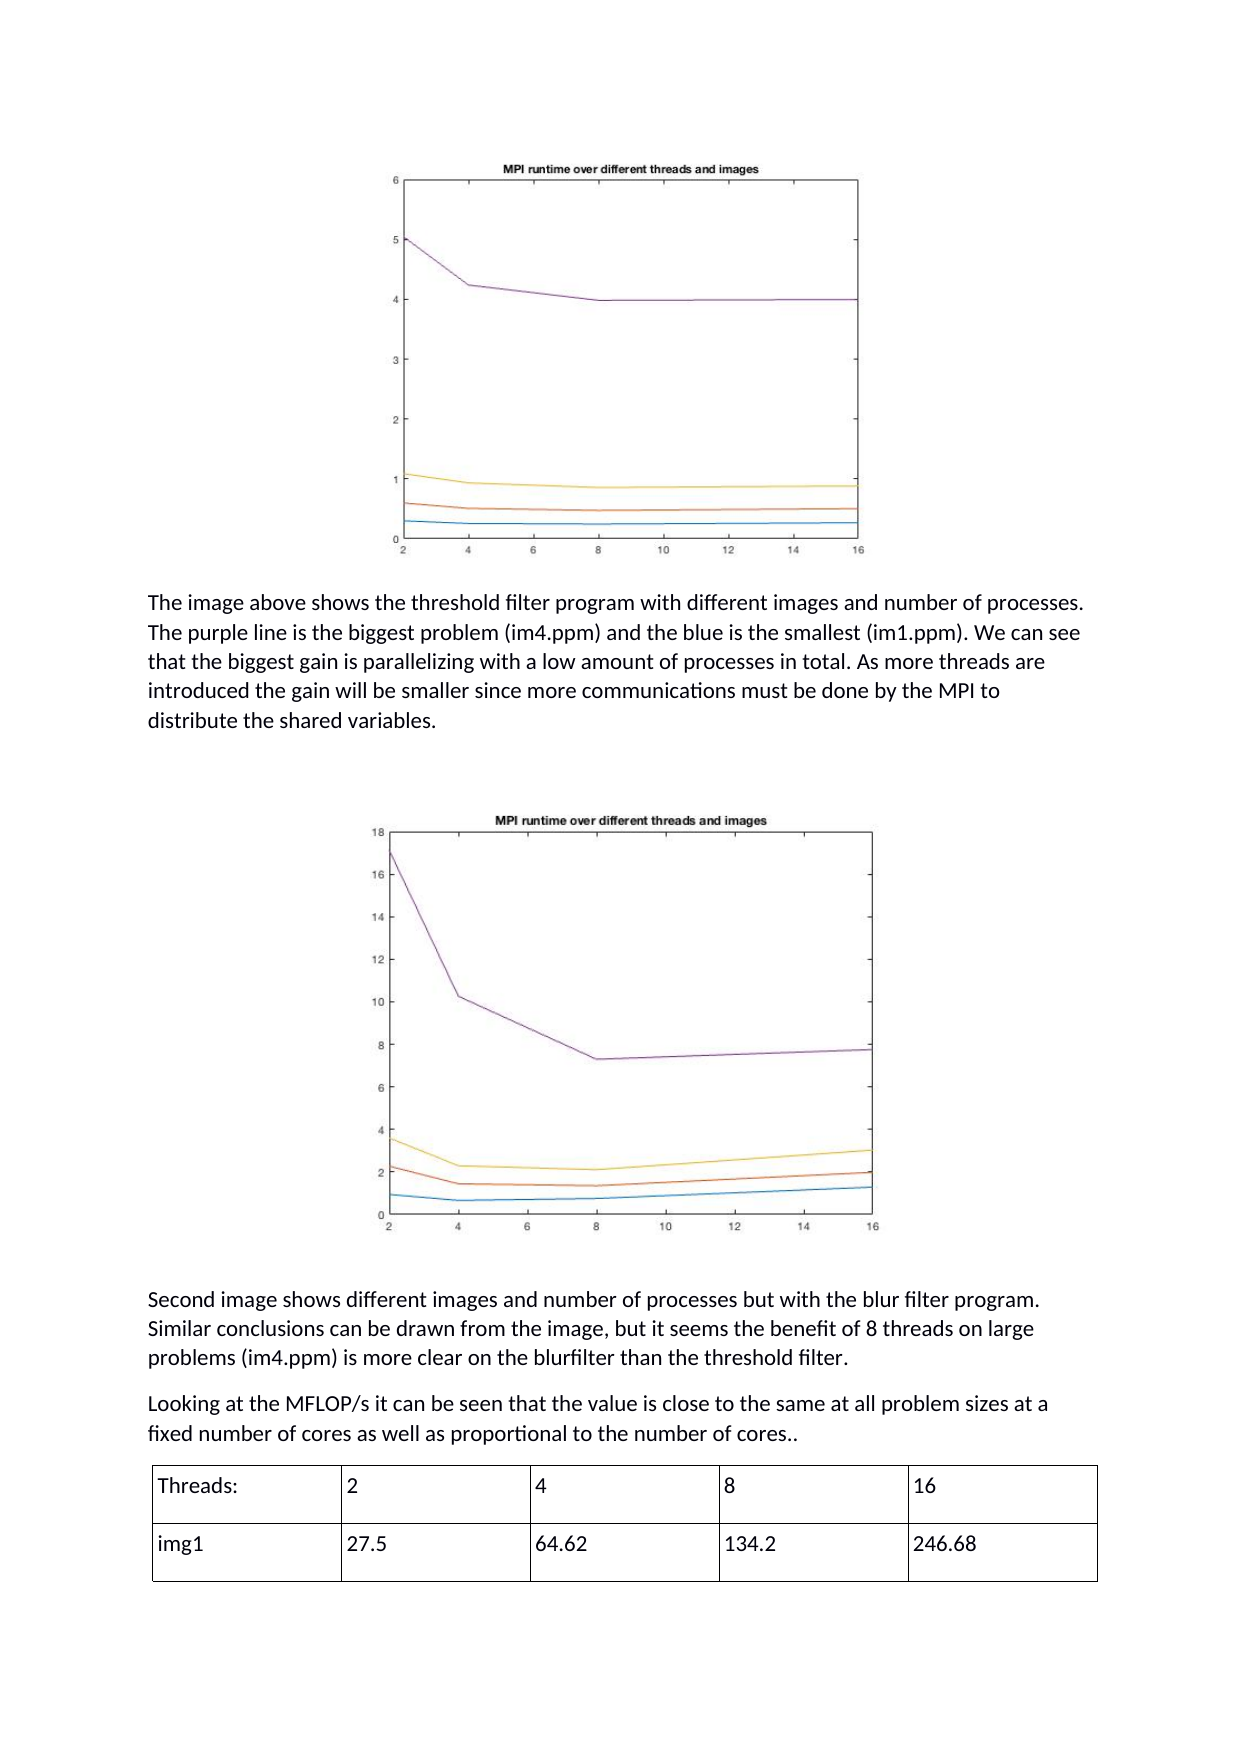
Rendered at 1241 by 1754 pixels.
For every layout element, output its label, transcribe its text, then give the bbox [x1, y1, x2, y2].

picture [327, 147, 914, 587]
table_header Threads: [153, 1466, 341, 1523]
table_cell 246.68 [909, 1524, 1097, 1581]
picture [308, 798, 932, 1266]
table_cell 27.5 [342, 1524, 530, 1581]
text Looking at the MFLOP/s it can be seen that the value is close to the same at all problem sizes at a fixed number of cores as well as proportional to the number of cores.. [148, 1389, 1093, 1447]
table_cell img1 [153, 1524, 341, 1581]
table_header 4 [531, 1466, 719, 1523]
table_header 16 [909, 1466, 1097, 1523]
table_cell 64.62 [531, 1524, 719, 1581]
table_cell 134.2 [720, 1524, 908, 1581]
table_header 8 [720, 1466, 908, 1523]
table_header 2 [342, 1466, 530, 1523]
